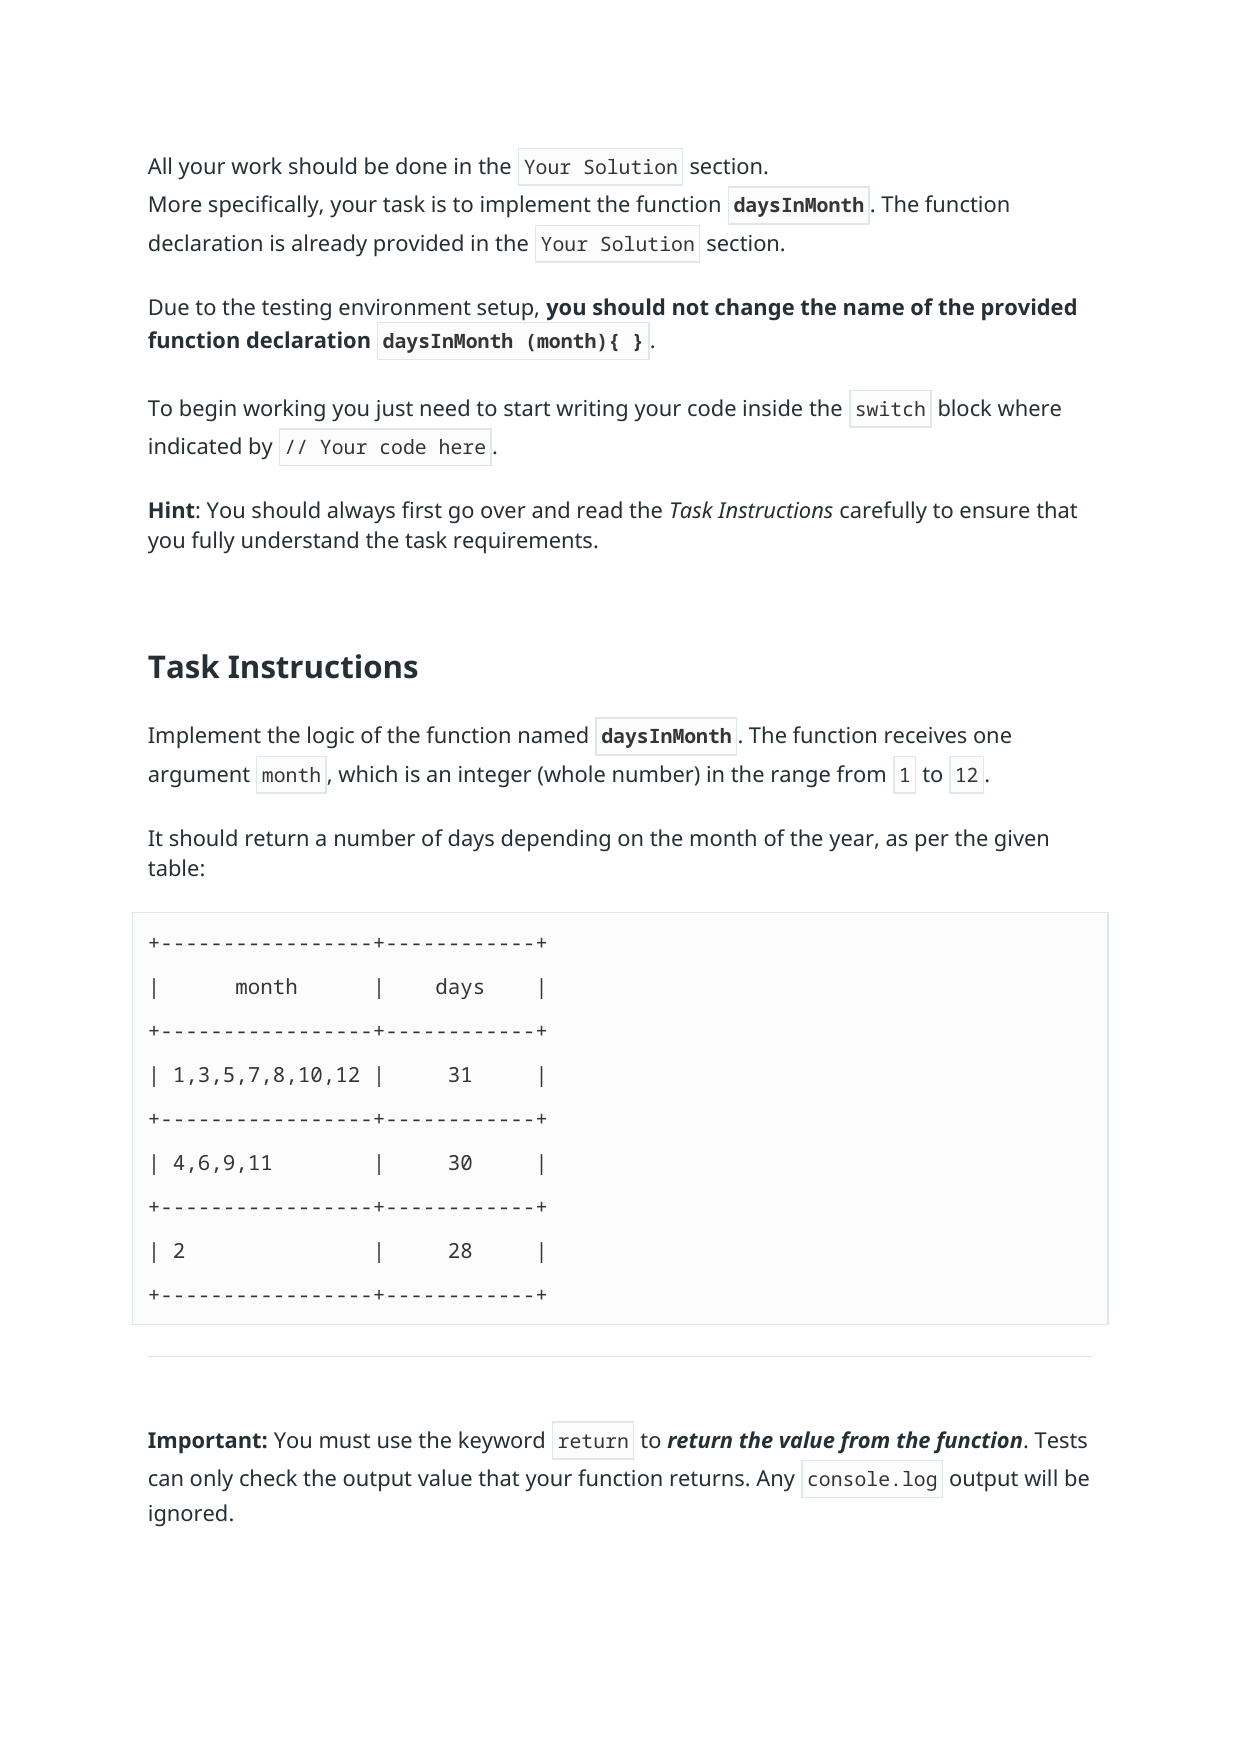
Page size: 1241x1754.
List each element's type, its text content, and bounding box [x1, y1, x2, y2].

text +-----------------+------------+ [133, 1000, 1107, 1044]
text It should return a number of days depending on the month of the year, as per the given table: [148, 823, 1093, 883]
text +-----------------+------------+ [133, 913, 1107, 956]
text Implement the logic of the function named daysInMonth. The function receives one argument month, which is an integer (whole number) in the range from 1 to 12. [148, 717, 1093, 794]
text +-----------------+------------+ [133, 1088, 1107, 1132]
text Important: You must use the keyword return to return the value from the function. Tests can only check the output value that your function returns. Any console.log output will be ignored. [148, 1421, 1093, 1528]
text | 1,3,5,7,8,10,12 | 31 | [133, 1044, 1107, 1088]
text To begin working you just need to start writing your code inside the switch block where indicated by // Your code here. [148, 389, 1093, 466]
text All your work should be done in the Your Solution section. More specifically, your task is to implement the function daysInMonth. The function declaration is already provided in the Your Solution section. [148, 148, 1093, 263]
text Hint: You should always first go over and read the Task Instructions carefully to ensure that you fully understand the task requirements. [148, 496, 1093, 555]
text | 2 | 28 | [133, 1220, 1107, 1264]
text +-----------------+------------+ [133, 1264, 1107, 1324]
text +-----------------+------------+ [133, 1176, 1107, 1220]
text Due to the testing environment setup, you should not change the name of the provided function declaration daysInMonth (month){ }. [148, 292, 1093, 360]
text | month | days | [133, 956, 1107, 1000]
text | 4,6,9,11 | 30 | [133, 1132, 1107, 1176]
subtitle Task Instructions [148, 645, 1093, 688]
